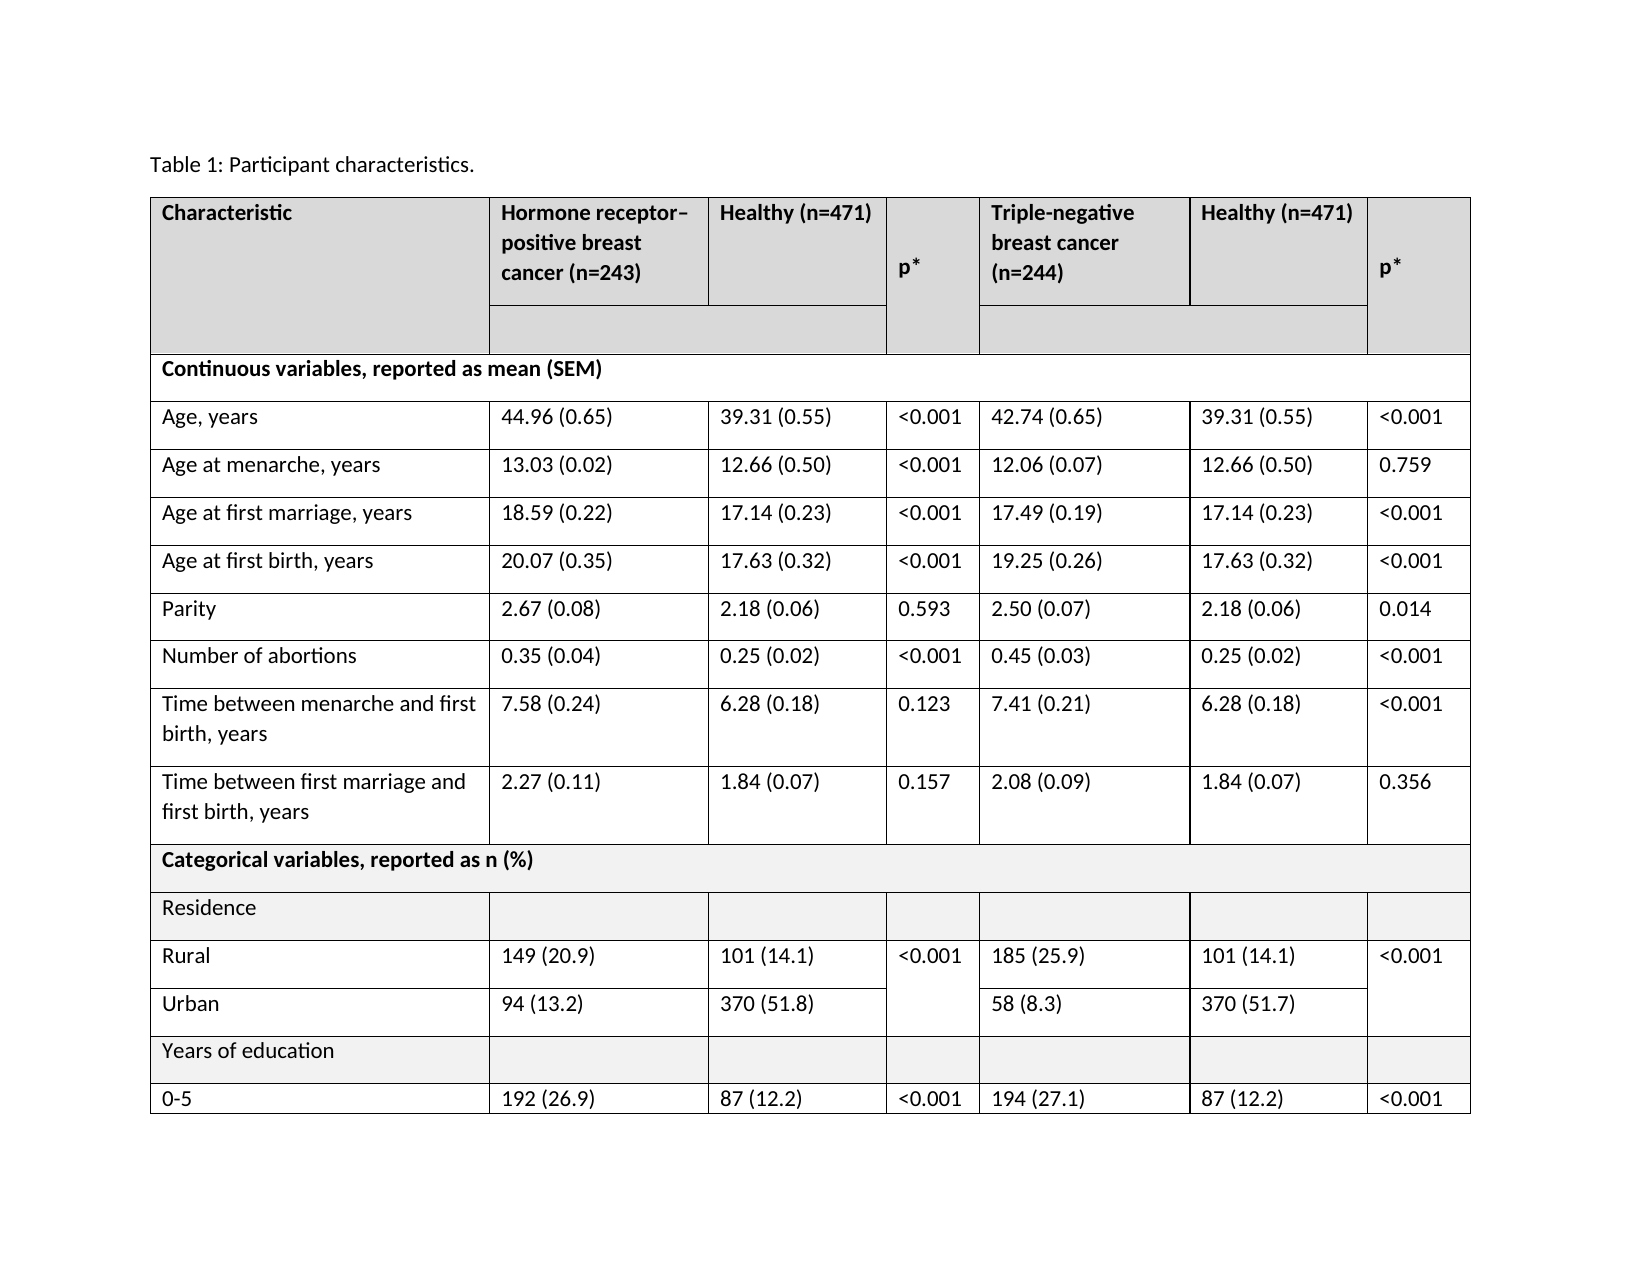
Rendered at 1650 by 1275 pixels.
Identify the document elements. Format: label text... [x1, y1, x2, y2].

table_cell <0.001 [1368, 546, 1470, 593]
table_cell <0.001 [887, 546, 979, 593]
table_cell <0.001 [887, 402, 979, 449]
table_cell 12.66 (0.50) [709, 450, 886, 497]
table_cell [490, 893, 708, 940]
table_cell 0.25 (0.02) [1191, 641, 1367, 688]
table_cell 370 (51.7) [1191, 989, 1367, 1036]
table_cell 13.03 (0.02) [490, 450, 708, 497]
table_cell 1.84 (0.07) [709, 767, 886, 844]
table_cell 42.74 (0.65) [980, 402, 1189, 449]
table_cell 6.28 (0.18) [709, 689, 886, 766]
table_cell <0.001 [887, 498, 979, 545]
table_cell Categorical variables, reported as n (%) [151, 845, 1470, 892]
table_header Hormone receptor–positive breast cancer (n=243) [490, 198, 708, 305]
table_cell 87 (12.2) [709, 1084, 886, 1113]
table_cell 19.25 (0.26) [980, 546, 1189, 593]
table_cell <0.001 [887, 450, 979, 497]
table_cell [490, 1037, 708, 1083]
table_cell <0.001 [1368, 941, 1470, 1036]
table_cell Age at first birth, years [151, 546, 489, 593]
table_cell 58 (8.3) [980, 989, 1189, 1036]
table_cell [1368, 1037, 1470, 1083]
table_cell 6.28 (0.18) [1191, 689, 1367, 766]
table_cell 17.14 (0.23) [709, 498, 886, 545]
table_cell 2.50 (0.07) [980, 594, 1189, 640]
table_header Healthy (n=471) [1191, 198, 1367, 305]
table_cell 0.123 [887, 689, 979, 766]
table_cell 18.59 (0.22) [490, 498, 708, 545]
table_cell <0.001 [1368, 641, 1470, 688]
table_cell [980, 893, 1189, 940]
table_cell 0.759 [1368, 450, 1470, 497]
table_cell <0.001 [887, 641, 979, 688]
table_cell <0.001 [887, 941, 979, 1036]
table_cell <0.001 [1368, 1084, 1470, 1113]
table_cell 2.18 (0.06) [709, 594, 886, 640]
table_cell 17.63 (0.32) [1191, 546, 1367, 593]
table_cell <0.001 [1368, 689, 1470, 766]
table_cell 2.27 (0.11) [490, 767, 708, 844]
table_cell Urban [151, 989, 489, 1036]
table_cell 370 (51.8) [709, 989, 886, 1036]
table_cell Parity [151, 594, 489, 640]
table_cell 194 (27.1) [980, 1084, 1189, 1113]
table_cell 94 (13.2) [490, 989, 708, 1036]
table_cell [1191, 1037, 1367, 1083]
table_cell [980, 1037, 1189, 1083]
table_cell 0.157 [887, 767, 979, 844]
table_cell 12.66 (0.50) [1191, 450, 1367, 497]
table_cell Age, years [151, 402, 489, 449]
table_cell Years of education [151, 1037, 489, 1083]
table_cell 7.58 (0.24) [490, 689, 708, 766]
table_cell [709, 893, 886, 940]
table_header p* [1368, 198, 1470, 353]
table_cell [887, 893, 979, 940]
table_cell 17.49 (0.19) [980, 498, 1189, 545]
table_cell 2.18 (0.06) [1191, 594, 1367, 640]
table_cell 87 (12.2) [1191, 1084, 1367, 1113]
table_cell 0.593 [887, 594, 979, 640]
table_cell 12.06 (0.07) [980, 450, 1189, 497]
table_cell 7.41 (0.21) [980, 689, 1189, 766]
table_cell Time between menarche and first birth, years [151, 689, 489, 766]
table_header Characteristic [151, 198, 489, 353]
table_cell <0.001 [1368, 402, 1470, 449]
table_cell Number of abortions [151, 641, 489, 688]
table_cell 101 (14.1) [709, 941, 886, 988]
table_cell 0.356 [1368, 767, 1470, 844]
table_cell Residence [151, 893, 489, 940]
table_cell Continuous variables, reported as mean (SEM) [151, 355, 1470, 401]
table_cell [980, 306, 1367, 353]
table_cell Age at first marriage, years [151, 498, 489, 545]
table_cell 192 (26.9) [490, 1084, 708, 1113]
table_cell 101 (14.1) [1191, 941, 1367, 988]
table_cell 20.07 (0.35) [490, 546, 708, 593]
table_cell 2.08 (0.09) [980, 767, 1189, 844]
table_cell 39.31 (0.55) [1191, 402, 1367, 449]
table_cell Rural [151, 941, 489, 988]
table_cell <0.001 [887, 1084, 979, 1113]
table_cell [1368, 893, 1470, 940]
table_cell Age at menarche, years [151, 450, 489, 497]
table_cell [887, 1037, 979, 1083]
table_cell 185 (25.9) [980, 941, 1189, 988]
table_cell 0-5 [151, 1084, 489, 1113]
table_cell Time between first marriage and first birth, years [151, 767, 489, 844]
table_header p* [887, 198, 979, 353]
table_cell 0.25 (0.02) [709, 641, 886, 688]
table_header Triple-negative breast cancer (n=244) [980, 198, 1189, 305]
table_cell <0.001 [1368, 498, 1470, 545]
table_cell 17.14 (0.23) [1191, 498, 1367, 545]
text Table 1: Participant characteristics. [150, 150, 1500, 178]
table_cell 44.96 (0.65) [490, 402, 708, 449]
table_cell [1191, 893, 1367, 940]
table_cell 17.63 (0.32) [709, 546, 886, 593]
table_cell 2.67 (0.08) [490, 594, 708, 640]
table_cell 0.014 [1368, 594, 1470, 640]
table_cell [709, 1037, 886, 1083]
table_cell 0.45 (0.03) [980, 641, 1189, 688]
table_cell 39.31 (0.55) [709, 402, 886, 449]
table_cell 149 (20.9) [490, 941, 708, 988]
table_cell 0.35 (0.04) [490, 641, 708, 688]
table_cell 1.84 (0.07) [1191, 767, 1367, 844]
table_cell [490, 306, 886, 353]
table_header Healthy (n=471) [709, 198, 886, 305]
